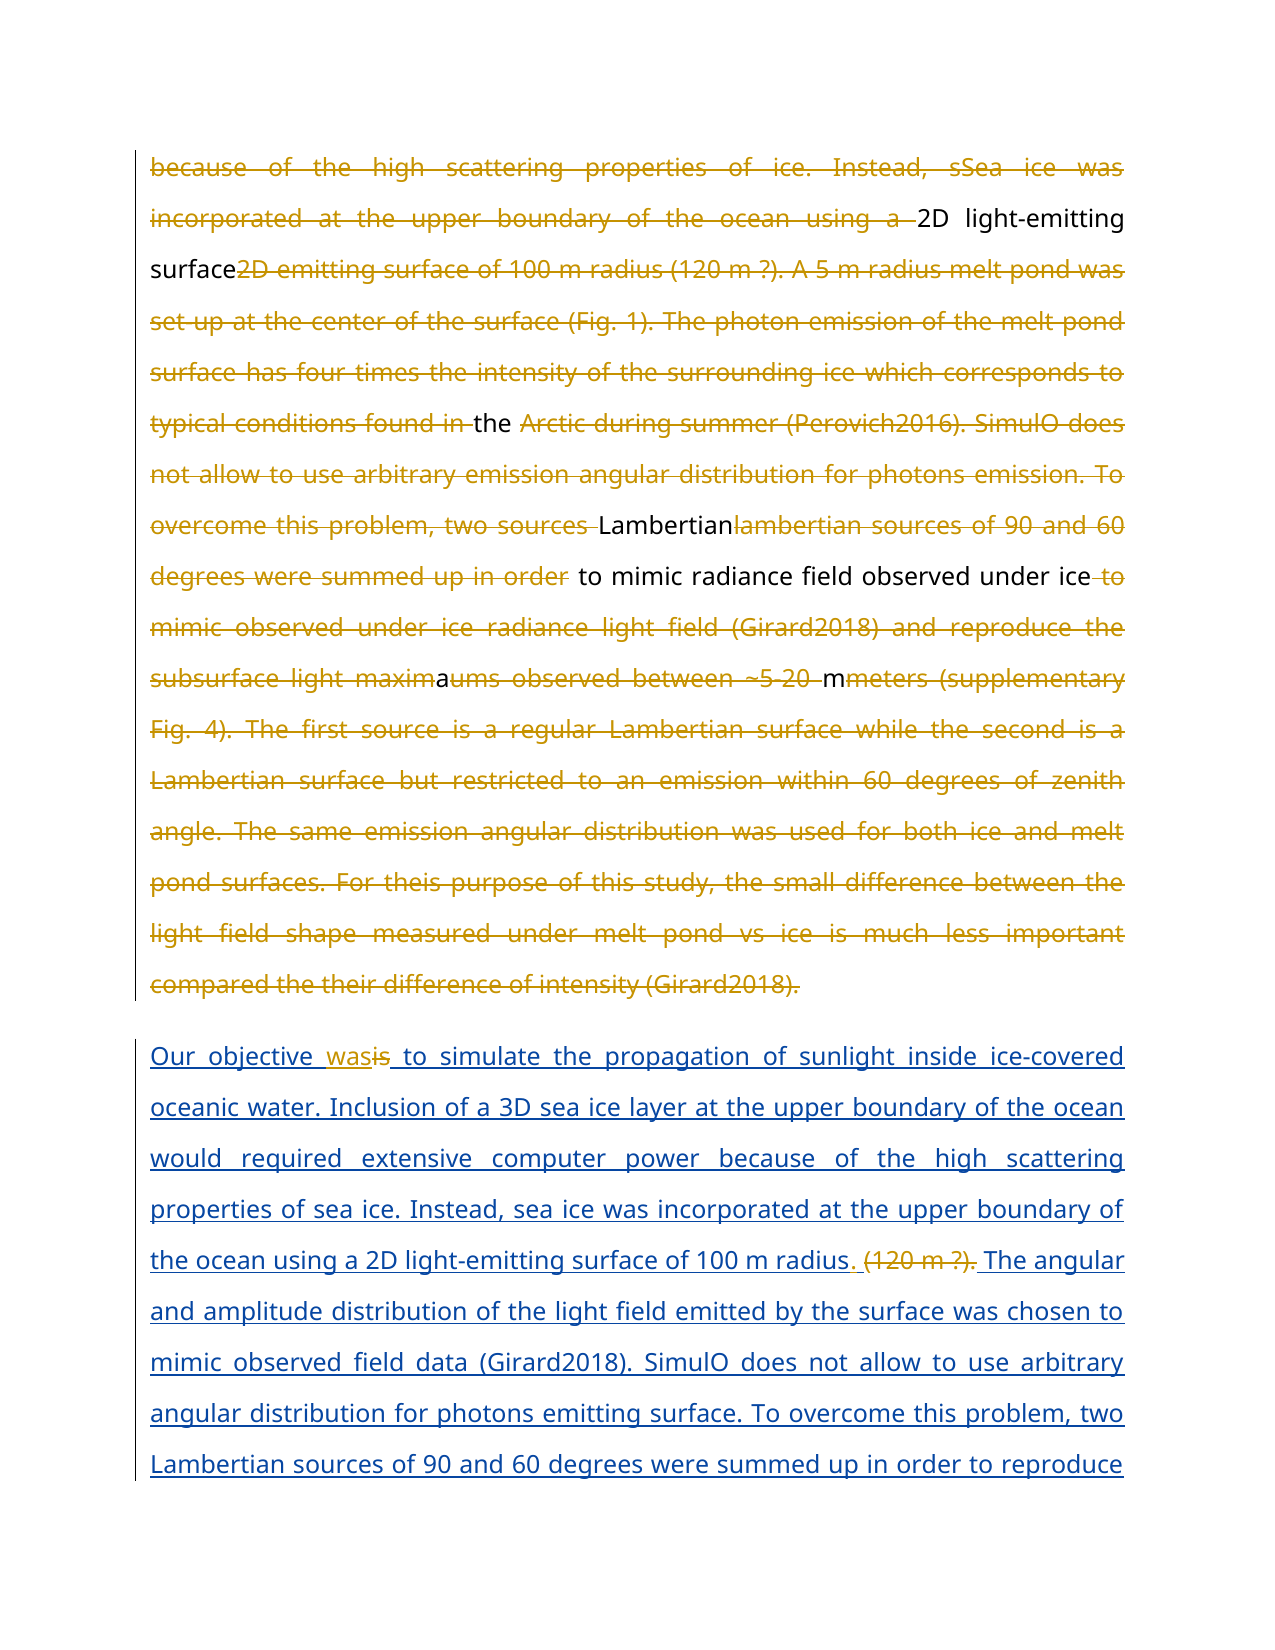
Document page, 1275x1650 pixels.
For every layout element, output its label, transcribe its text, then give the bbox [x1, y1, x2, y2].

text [150, 150, 1125, 322]
